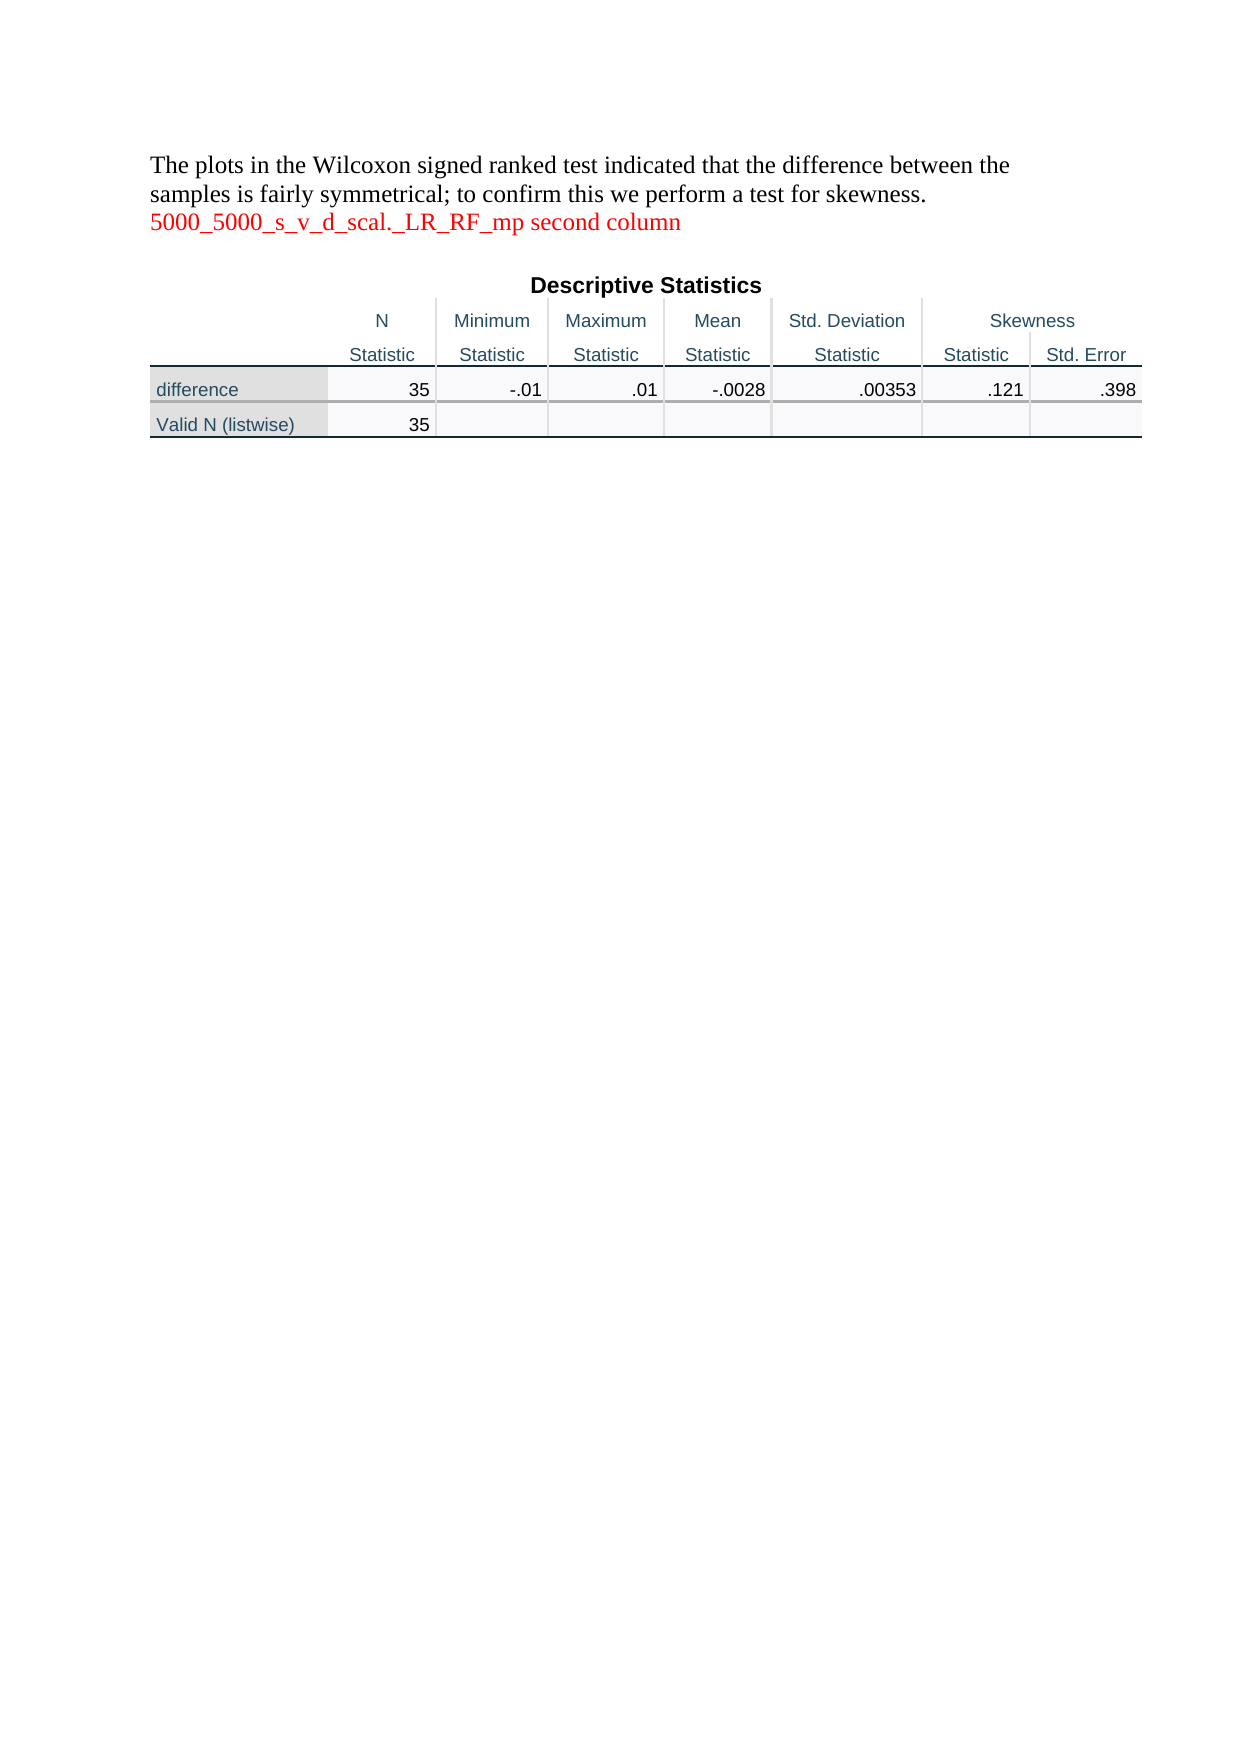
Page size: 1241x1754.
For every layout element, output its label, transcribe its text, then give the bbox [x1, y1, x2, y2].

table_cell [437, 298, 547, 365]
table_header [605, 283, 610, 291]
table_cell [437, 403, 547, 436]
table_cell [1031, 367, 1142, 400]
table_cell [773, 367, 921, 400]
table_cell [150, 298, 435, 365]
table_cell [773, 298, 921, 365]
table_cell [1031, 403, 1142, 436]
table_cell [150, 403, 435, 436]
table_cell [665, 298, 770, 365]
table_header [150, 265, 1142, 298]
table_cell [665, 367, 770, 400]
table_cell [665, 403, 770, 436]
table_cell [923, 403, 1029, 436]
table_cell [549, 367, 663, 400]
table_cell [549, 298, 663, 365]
text 5000_5000_s_v_d_scal._LR_RF_mp second column [150, 207, 1090, 236]
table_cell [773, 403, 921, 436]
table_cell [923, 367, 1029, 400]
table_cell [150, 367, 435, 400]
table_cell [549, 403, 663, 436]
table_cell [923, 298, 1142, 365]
text The plots in the Wilcoxon signed ranked test indicated that the difference between the samples is fairly symmetrical; to confirm this we perform a test for skewness. [150, 150, 1090, 207]
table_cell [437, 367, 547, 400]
